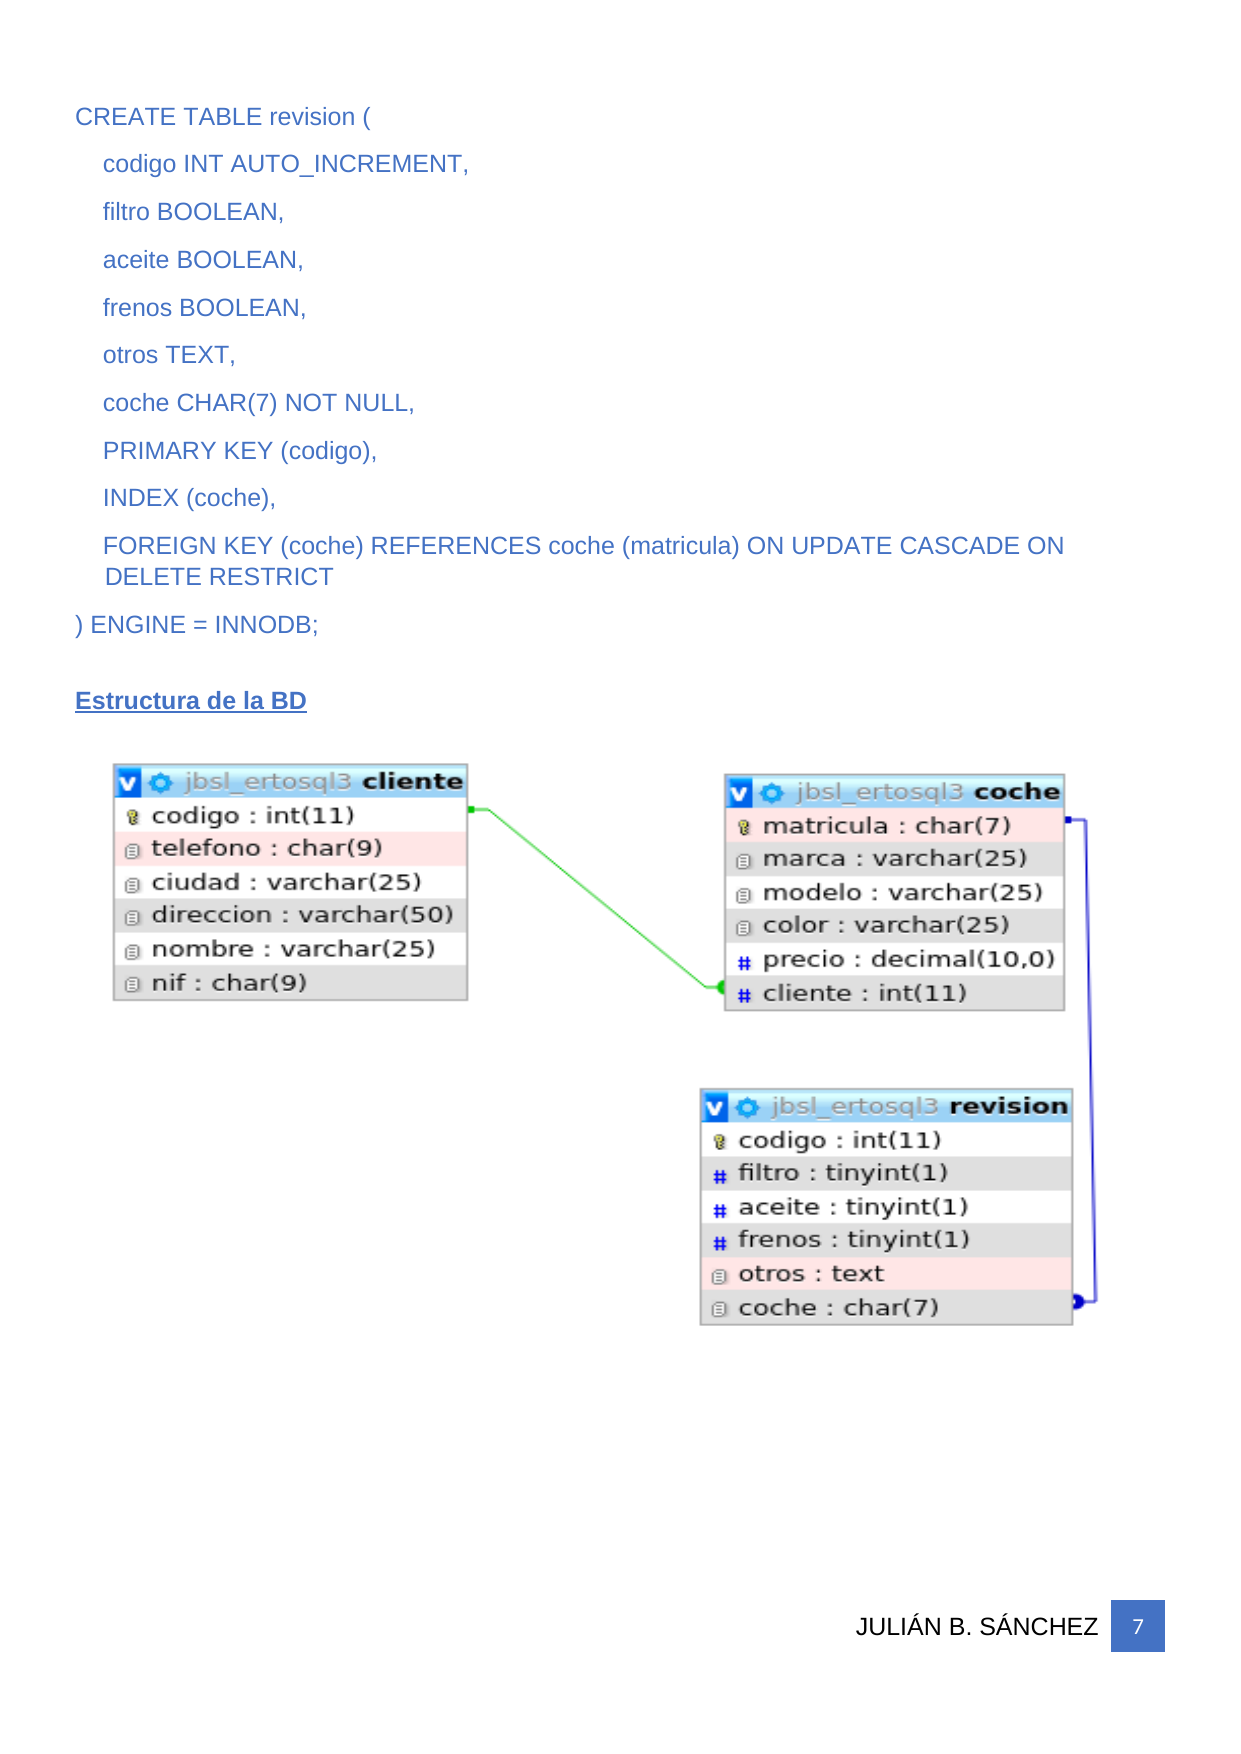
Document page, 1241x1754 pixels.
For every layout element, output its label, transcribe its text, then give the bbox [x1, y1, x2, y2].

picture [89, 734, 1151, 1367]
text coche CHAR(7) NOT NULL, [75, 388, 1165, 417]
text frenos BOOLEAN, [75, 293, 1165, 321]
text codigo INT AUTO_INCREMENT, [75, 149, 1165, 178]
text FOREIGN KEY (coche) REFERENCES coche (matricula) ON UPDATE CASCADE ON DELETE RESTRICT [75, 531, 1165, 591]
text INDEX (coche), [75, 483, 1165, 512]
text PRIMARY KEY (codigo), [75, 436, 1165, 464]
text filtro BOOLEAN, [75, 197, 1165, 226]
text Estructura de la BD [75, 686, 1165, 715]
text ) ENGINE = INNODB; [75, 610, 1165, 639]
text aceite BOOLEAN, [75, 245, 1165, 274]
text otros TEXT, [75, 340, 1165, 369]
text CREATE TABLE revision ( [75, 102, 1165, 131]
